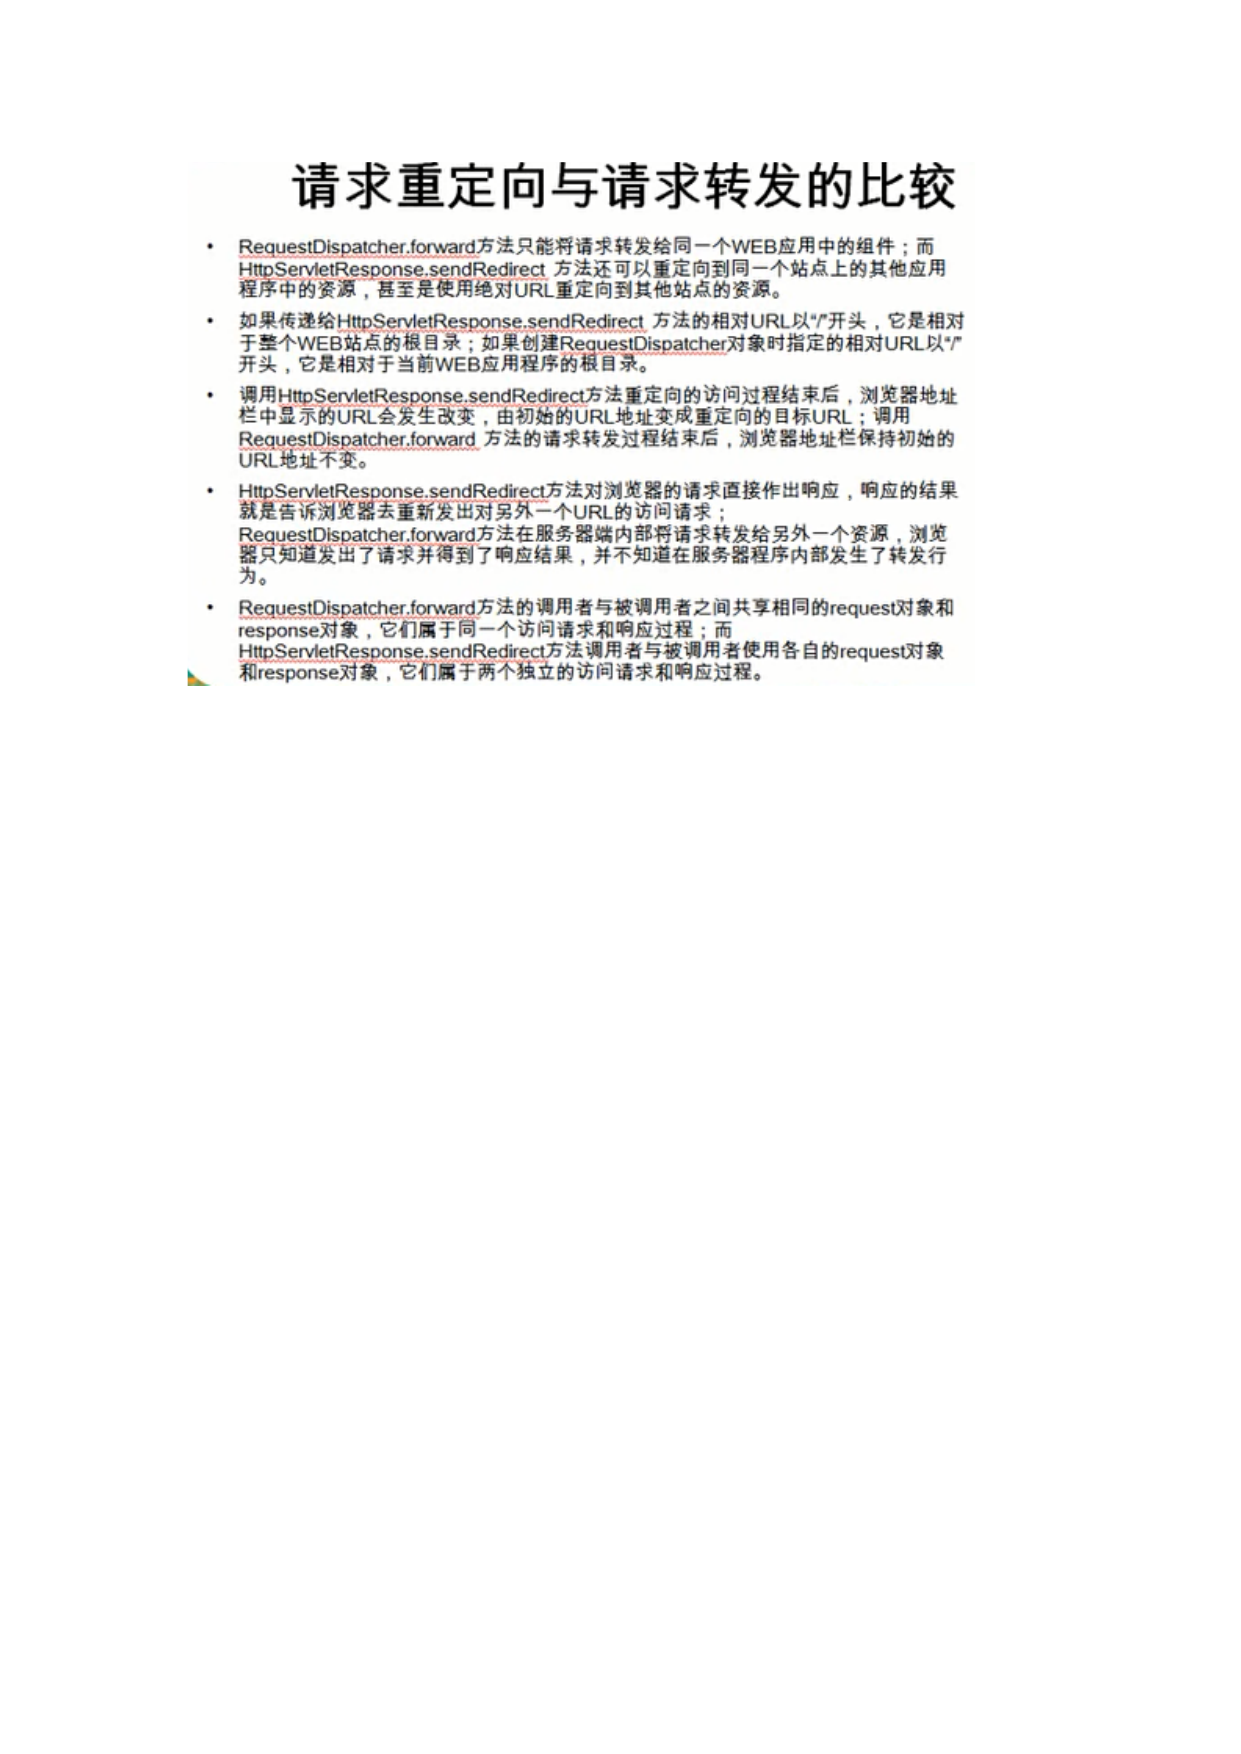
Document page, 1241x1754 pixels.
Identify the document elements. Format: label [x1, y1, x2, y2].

picture [187, 162, 976, 686]
